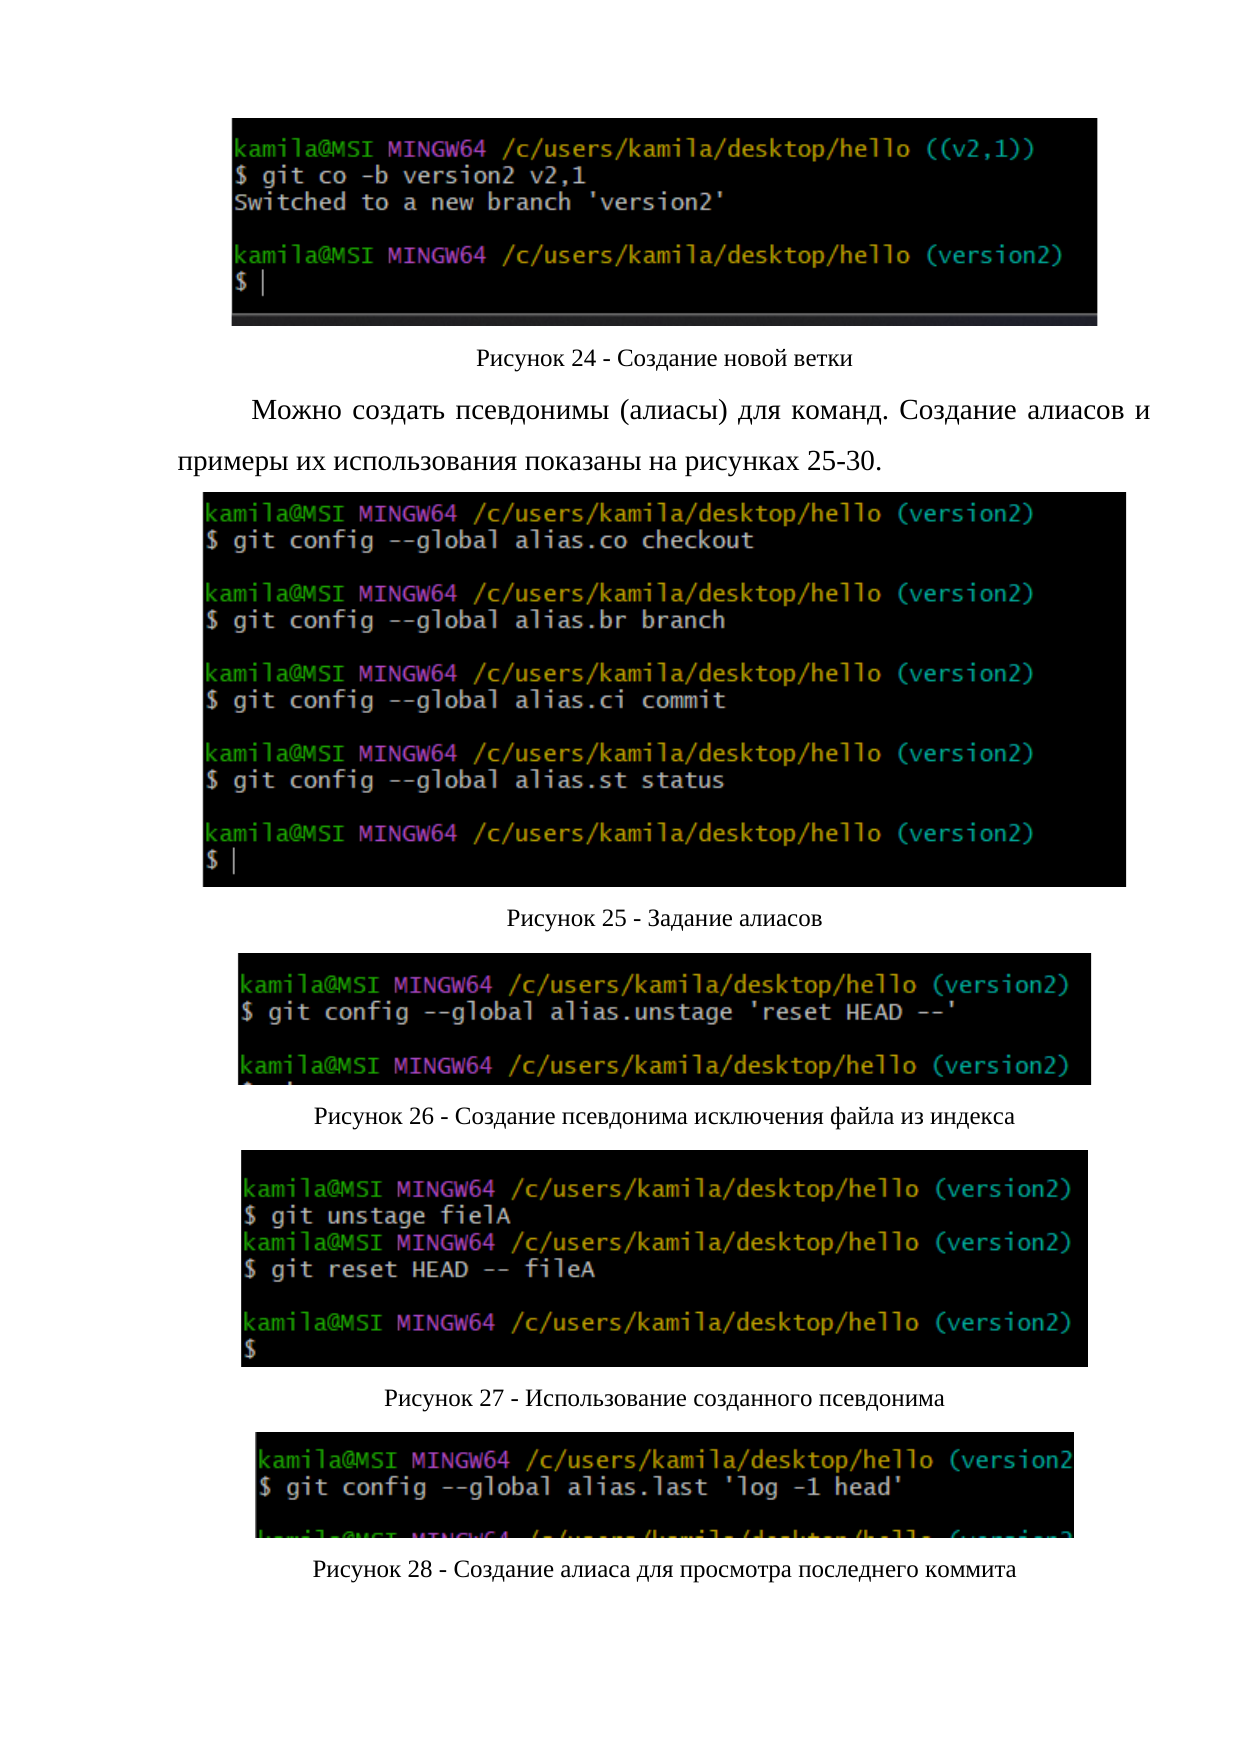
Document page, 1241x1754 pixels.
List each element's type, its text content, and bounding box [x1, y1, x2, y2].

text Можно создать псевдонимы (алиасы) для команд. Создание алиасов и примеры их использования показаны на рисунках 25-30. [177, 392, 1152, 476]
picture [241, 1150, 1088, 1367]
picture [231, 118, 1098, 326]
picture [255, 1432, 1074, 1538]
picture [237, 953, 1092, 1085]
picture [202, 492, 1127, 887]
